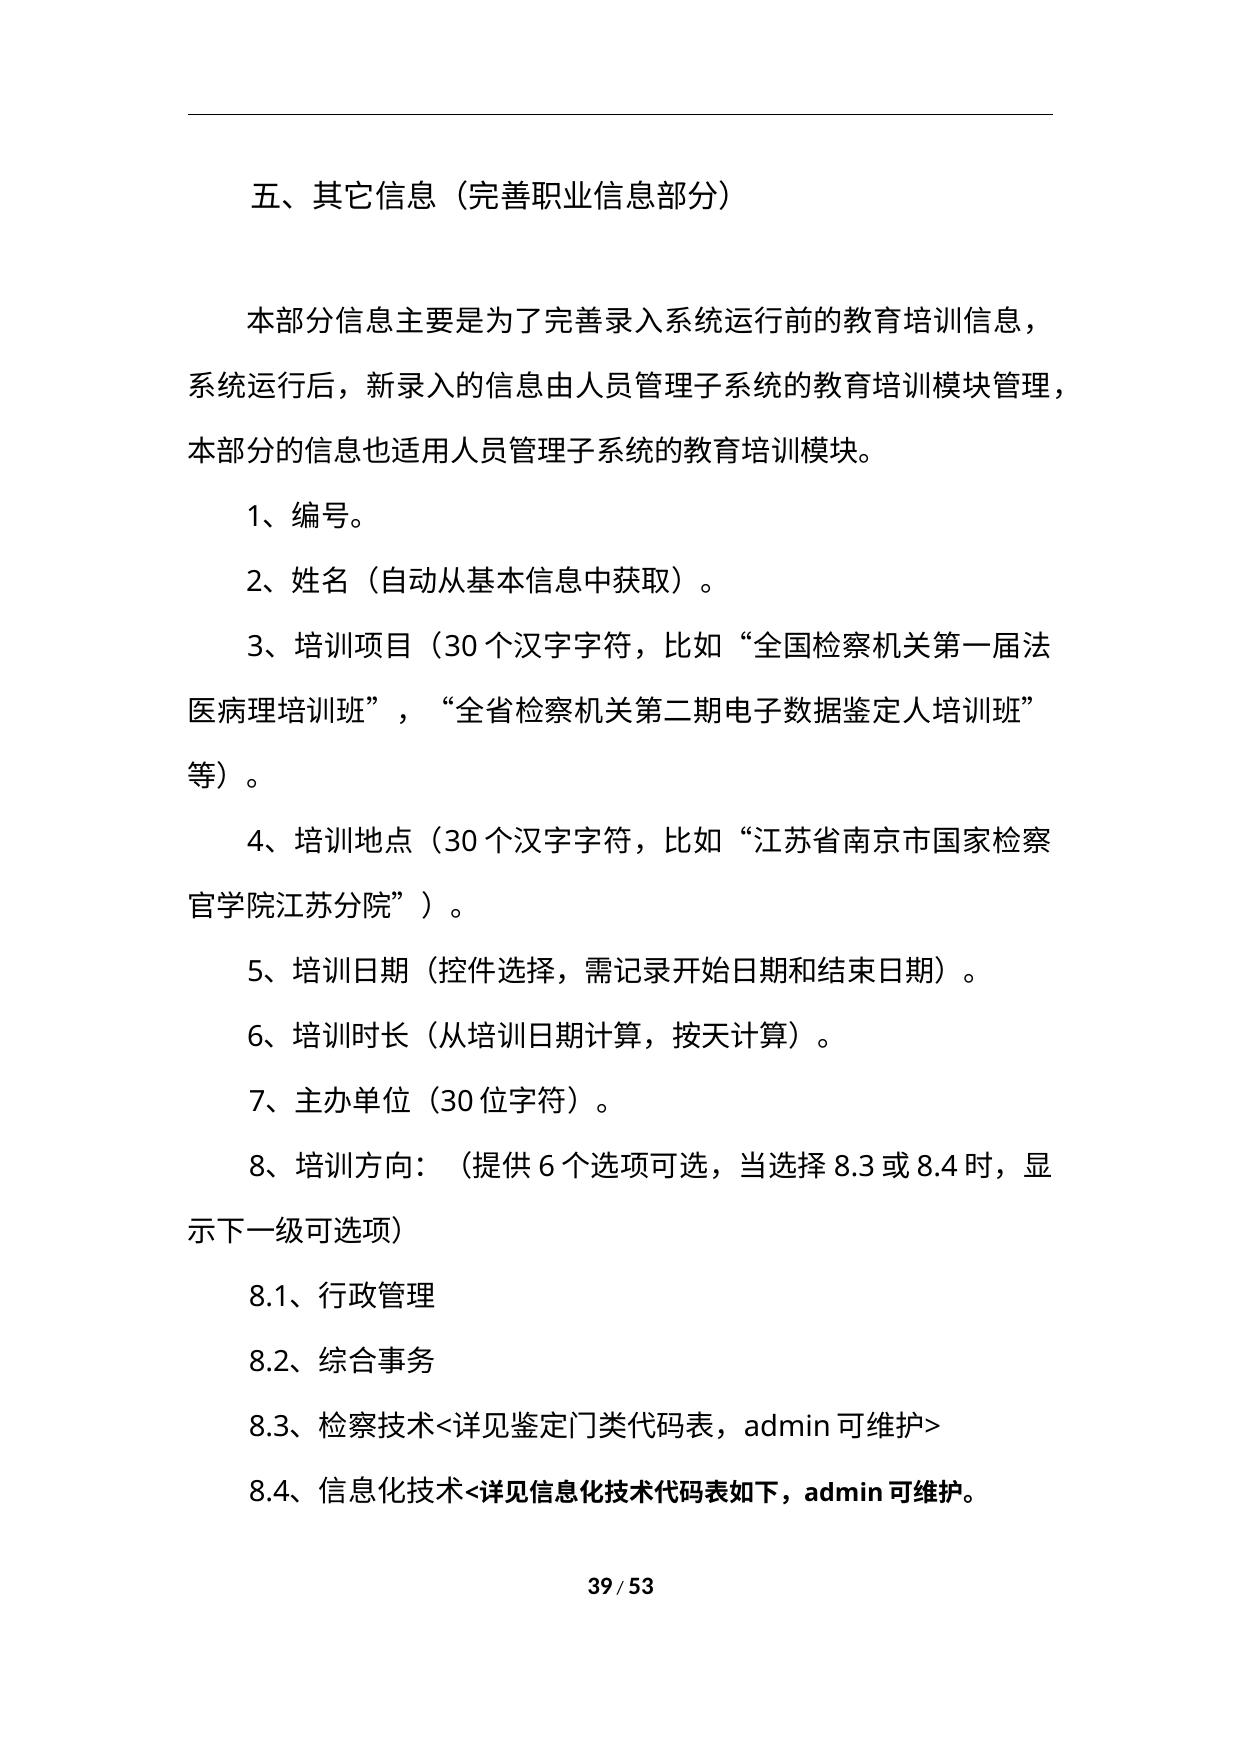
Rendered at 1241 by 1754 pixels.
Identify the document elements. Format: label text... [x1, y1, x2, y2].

text 8.4、信息化技术<详见信息化技术代码表如下，admin可维护。 [187, 1456, 1053, 1521]
text 4、培训地点（30个汉字字符，比如“江苏省南京市国家检察官学院江苏分院”）。 [187, 806, 1053, 936]
text 3、培训项目（30个汉字字符，比如“全国检察机关第一届法医病理培训班”，“全省检察机关第二期电子数据鉴定人培训班”等）。 [187, 611, 1053, 806]
text 2、姓名（自动从基本信息中获取）。 [187, 546, 1053, 611]
text 8.2、综合事务 [187, 1326, 1053, 1391]
subtitle 五、其它信息（完善职业信息部分） [187, 161, 1053, 226]
text 6、培训时长（从培训日期计算，按天计算）。 [187, 1001, 1053, 1066]
text 1、编号。 [187, 481, 1053, 546]
text 5、培训日期（控件选择，需记录开始日期和结束日期）。 [187, 936, 1053, 1001]
text 8.3、检察技术<详见鉴定门类代码表，admin可维护> [187, 1391, 1053, 1456]
text 7、主办单位（30位字符）。 [187, 1066, 1053, 1131]
text 8.1、行政管理 [187, 1261, 1053, 1326]
text 本部分信息主要是为了完善录入系统运行前的教育培训信息，系统运行后，新录入的信息由人员管理子系统的教育培训模块管理，本部分的信息也适用人员管理子系统的教育培训模块。 [187, 286, 1053, 481]
text 8、培训方向：（提供6个选项可选，当选择8.3或8.4时，显示下一级可选项） [187, 1131, 1053, 1261]
